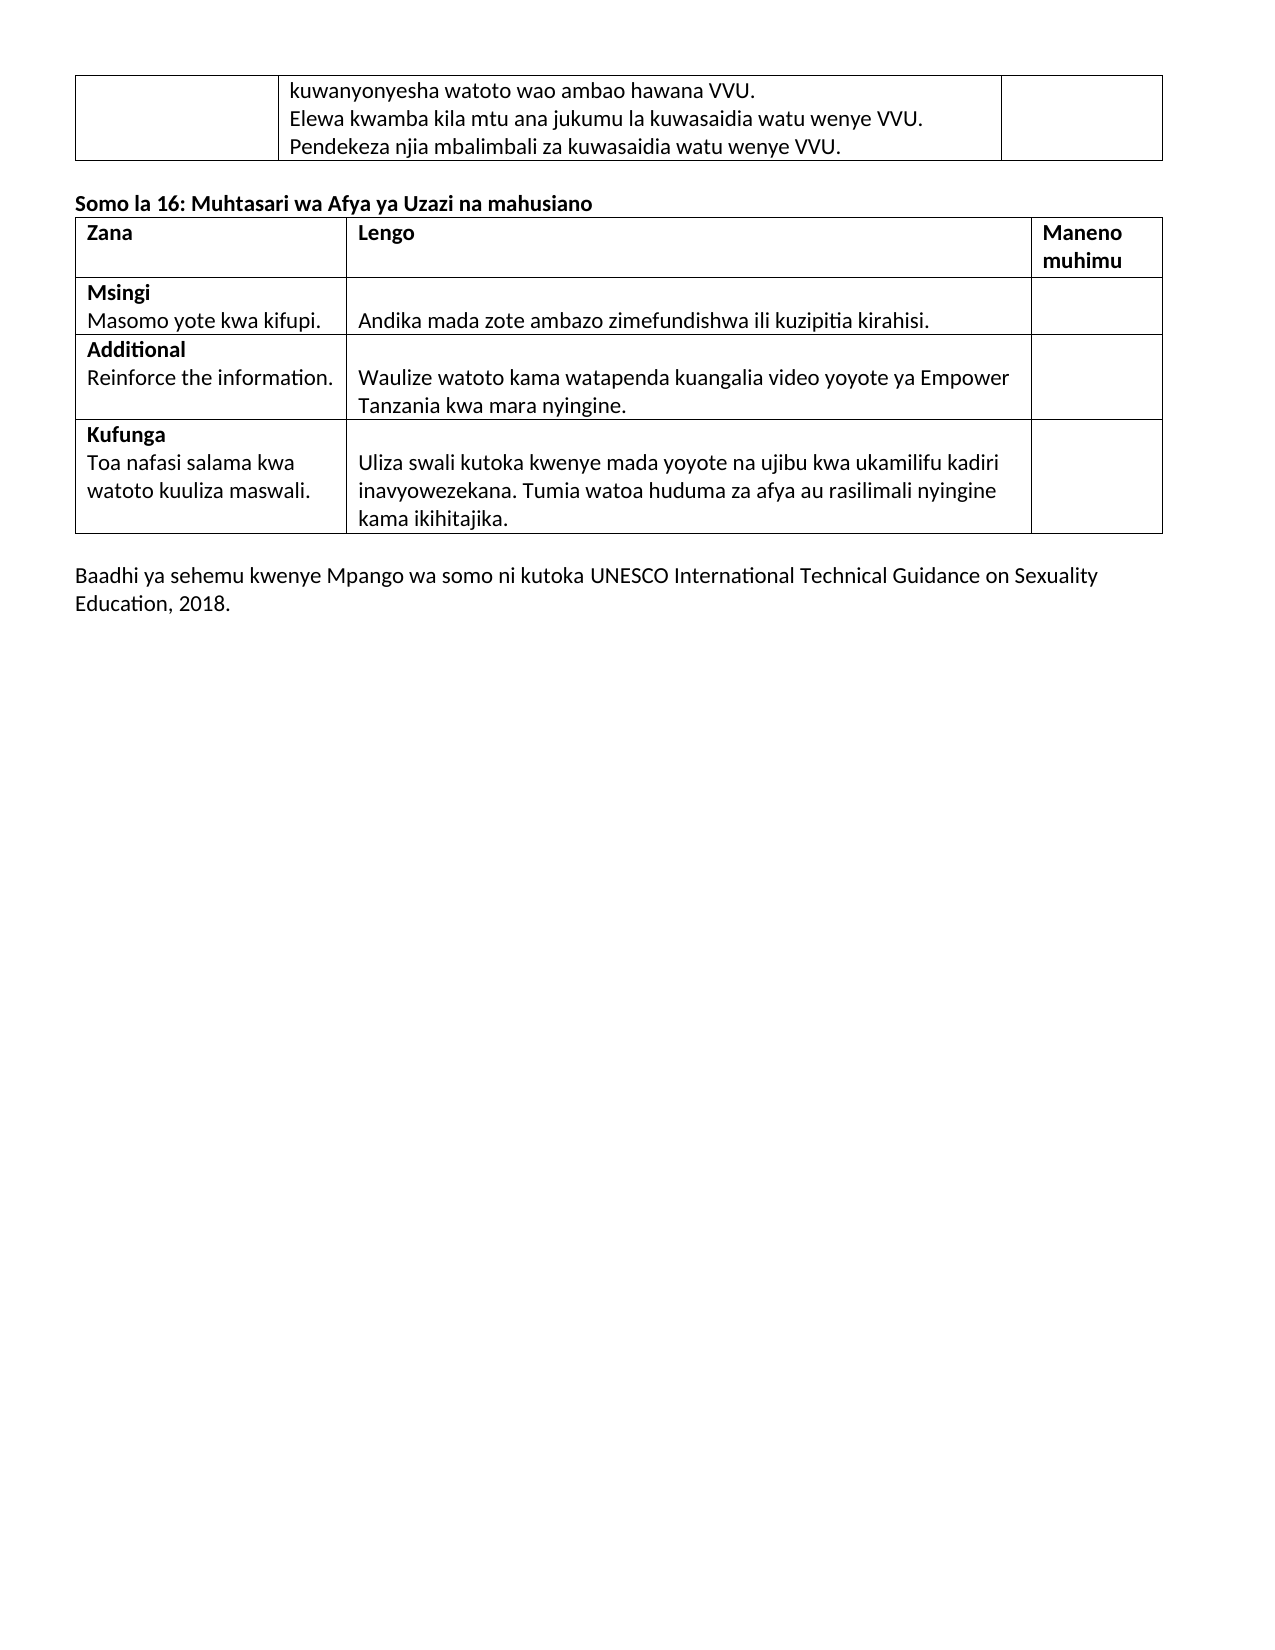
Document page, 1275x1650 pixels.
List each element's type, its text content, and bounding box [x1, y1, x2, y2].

table_cell Waulize watoto kama watapenda kuangalia video yoyote ya Empower Tanzania kwa mara nyingine. [347, 335, 1031, 419]
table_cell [1002, 76, 1162, 160]
table_header Lengo [347, 218, 1031, 277]
text Baadhi ya sehemu kwenye Mpango wa somo ni kutoka UNESCO International Technical Guidance on Sexuality Education, 2018. [75, 561, 1200, 617]
table_cell Additional Reinforce the information. [76, 335, 346, 419]
table_cell Uliza swali kutoka kwenye mada yoyote na ujibu kwa ukamilifu kadiri inavyowezekana. Tumia watoa huduma za afya au rasilimali nyingine kama ikihitajika. [347, 420, 1031, 532]
table_header Zana [76, 218, 346, 277]
table_cell [1032, 335, 1162, 419]
table_cell Kufunga Toa nafasi salama kwa watoto kuuliza maswali. [76, 420, 346, 532]
text Somo la 16: Muhtasari wa Afya ya Uzazi na mahusiano [75, 189, 1200, 217]
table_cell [279, 76, 1001, 160]
table_header Maneno muhimu [1032, 218, 1162, 277]
table_cell Andika mada zote ambazo zimefundishwa ili kuzipitia kirahisi. [347, 278, 1031, 334]
table_cell Msingi Masomo yote kwa kifupi. [76, 278, 346, 334]
table_cell [1032, 420, 1162, 532]
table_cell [76, 76, 278, 160]
table_cell [1032, 278, 1162, 334]
